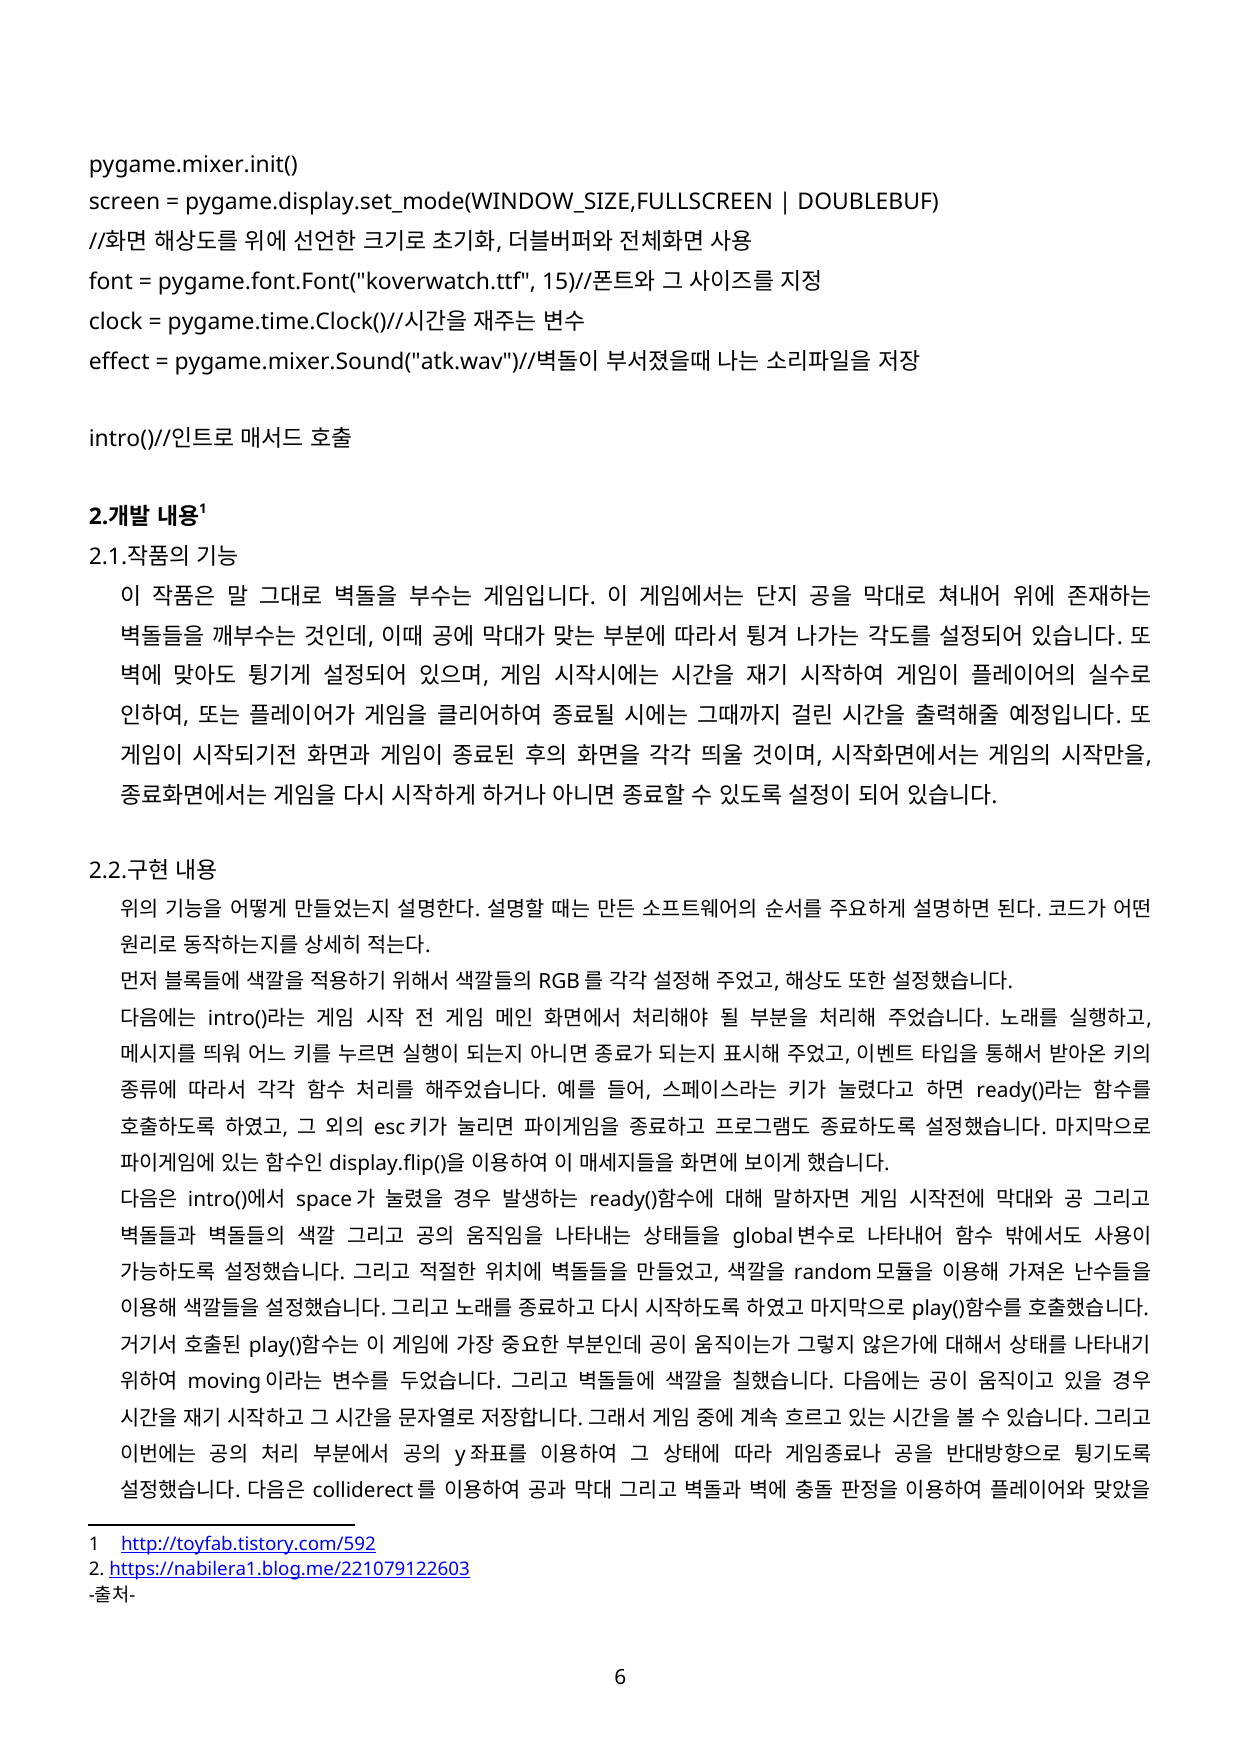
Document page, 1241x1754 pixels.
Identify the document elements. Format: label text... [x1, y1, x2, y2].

list 구현 내용 [88, 852, 1152, 885]
text 먼저 블록들에 색깔을 적용하기 위해서 색깔들의 RGB를 각각 설정해 주었고, 해상도 또한 설정했습니다. [120, 964, 1152, 995]
text intro()//인트로 매서드 호출 [88, 420, 1152, 453]
text pygame.mixer.init() [88, 148, 1152, 179]
text clock = pygame.time.Clock()//시간을 재주는 변수 [88, 303, 1152, 336]
text font = pygame.font.Font("koverwatch.ttf", 15)//폰트와 그 사이즈를 지정 [88, 263, 1152, 296]
list 작품의 기능 [88, 538, 1152, 571]
text //화면 해상도를 위에 선언한 크기로 초기화, 더블버퍼와 전체화면 사용 [88, 223, 1152, 256]
text 다음은 intro()에서 space가 눌렸을 경우 발생하는 ready()함수에 대해 말하자면 게임 시작전에 막대와 공 그리고 벽돌들과 벽돌들의 색깔 그리고 공의 움직임을 나타내는 상태들을 global변수로 나타내어 함수 밖에서도 사용이 가능하도록 설정했습니다. 그리고 적절한 위치에 벽돌들을 만들었고, 색깔을 random모듈을 이용해 가져온 난수들을 이용해 색깔들을 설정했습니다. 그리고 노래를 종료하고 다시 시작하도록 하였고 마지막으로 play()함수를 호출했습니다. [120, 1183, 1152, 1322]
text 이 작품은 말 그대로 벽돌을 부수는 게임입니다. 이 게임에서는 단지 공을 막대로 쳐내어 위에 존재하는 벽돌들을 깨부수는 것인데, 이때 공에 막대가 맞는 부분에 따라서 튕겨 나가는 각도를 설정되어 있습니다. 또 벽에 맞아도 튕기게 설정되어 있으며, 게임 시작시에는 시간을 재기 시작하여 게임이 플레이어의 실수로 인하여, 또는 플레이어가 게임을 클리어하여 종료될 시에는 그때까지 걸린 시간을 출력해줄 예정입니다. 또 게임이 시작되기전 화면과 게임이 종료된 후의 화면을 각각 띄울 것이며, 시작화면에서는 게임의 시작만을, 종료화면에서는 게임을 다시 시작하게 하거나 아니면 종료할 수 있도록 설정이 되어 있습니다. [120, 578, 1152, 810]
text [120, 1328, 1152, 1504]
text screen = pygame.display.set_mode(WINDOW_SIZE,FULLSCREEN | DOUBLEBUF) [88, 185, 1152, 216]
text 다음에는 intro()라는 게임 시작 전 게임 메인 화면에서 처리해야 될 부분을 처리해 주었습니다. 노래를 실행하고, 메시지를 띄워 어느 키를 누르면 실행이 되는지 아니면 종료가 되는지 표시해 주었고, 이벤트 타입을 통해서 받아온 키의 종류에 따라서 각각 함수 처리를 해주었습니다. 예를 들어, 스페이스라는 키가 눌렸다고 하면 ready()라는 함수를 호출하도록 하였고, 그 외의 esc키가 눌리면 파이게임을 종료하고 프로그램도 종료하도록 설정했습니다. 마지막으로 파이게임에 있는 함수인 display.flip()을 이용하여 이 매세지들을 화면에 보이게 했습니다. [120, 1001, 1152, 1177]
text effect = pygame.mixer.Sound("atk.wav")//벽돌이 부서졌을때 나는 소리파일을 저장 [88, 343, 1152, 376]
text 위의 기능을 어떻게 만들었는지 설명한다. 설명할 때는 만든 소프트웨어의 순서를 주요하게 설명하면 된다. 코드가 어떤 원리로 동작하는지를 상세히 적는다. [120, 892, 1152, 958]
list 개발 내용 [88, 498, 1152, 531]
